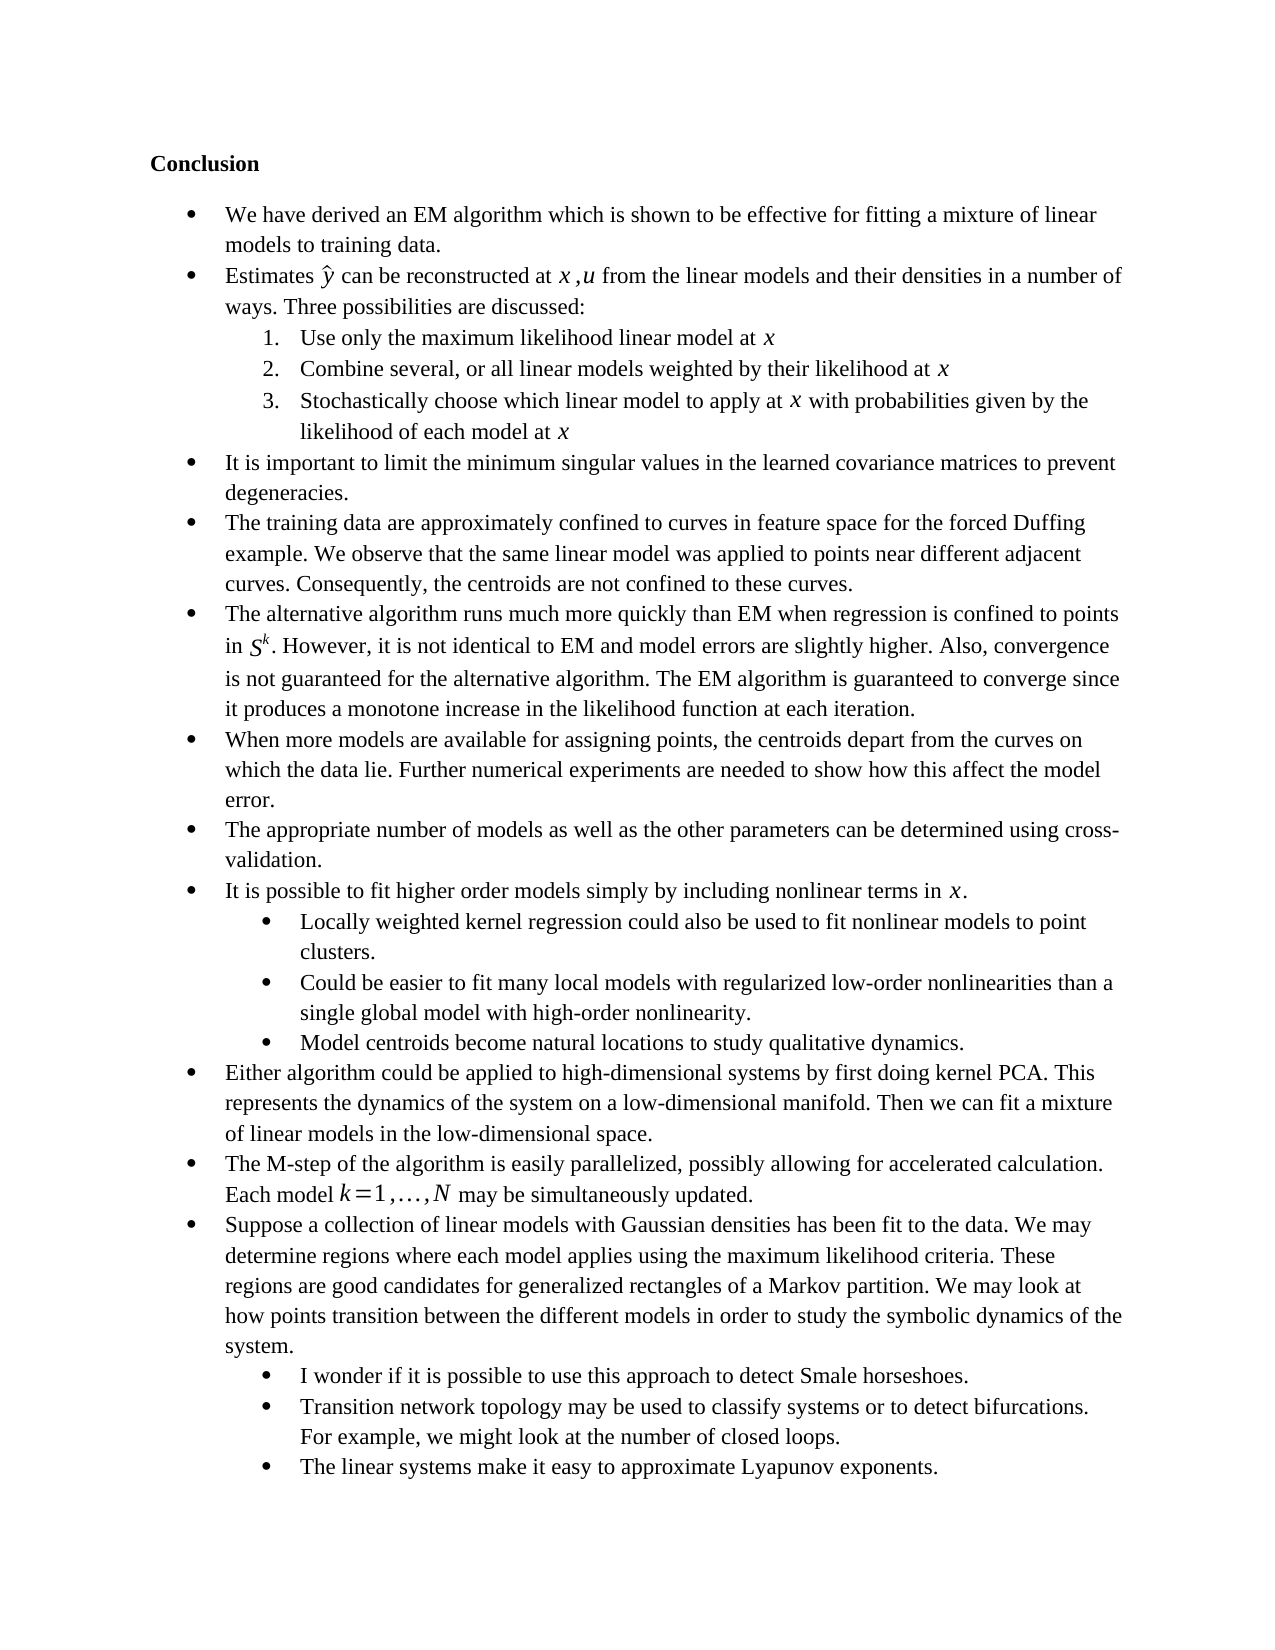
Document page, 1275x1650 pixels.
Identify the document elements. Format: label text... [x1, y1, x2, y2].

list We have derived an EM algorithm which is shown to be effective for fitting a mixture of linear models to training data. [187, 201, 1125, 258]
list Locally weighted kernel regression could also be used to fit nonlinear models to point clusters. [262, 908, 1125, 965]
list It is possible to fit higher order models simply by including nonlinear terms in . [187, 877, 1125, 904]
list Suppose a collection of linear models with Gaussian densities has been fit to the data. We may determine regions where each model applies using the maximum likelihood criteria. These regions are good candidates for generalized rectangles of a Markov partition. We may look at how points transition between the different models in order to study the symbolic dynamics of the system. [187, 1211, 1125, 1359]
list Estimates can be reconstructed at from the linear models and their densities in a number of ways. Three possibilities are discussed: [187, 261, 1125, 319]
list The linear systems make it easy to approximate Lyapunov exponents. [262, 1453, 1125, 1479]
list The M-step of the algorithm is easily parallelized, possibly allowing for accelerated calculation. Each model may be simultaneously updated. [187, 1150, 1125, 1208]
list Stochastically choose which linear model to apply at with probabilities given by the likelihood of each model at [262, 386, 1125, 445]
text Conclusion [150, 150, 1125, 176]
list Could be easier to fit many local models with regularized low-order nonlinearities than a single global model with high-order nonlinearity. [262, 968, 1125, 1025]
list Either algorithm could be applied to high-dimensional systems by first doing kernel PCA. This represents the dynamics of the system on a low-dimensional manifold. Then we can fit a mixture of linear models in the low-dimensional space. [187, 1059, 1125, 1146]
list When more models are available for assigning points, the centroids depart from the curves on which the data lie. Further numerical experiments are needed to show how this affect the model error. [187, 726, 1125, 812]
list I wonder if it is possible to use this approach to detect Smale horseshoes. [262, 1362, 1125, 1389]
list It is important to limit the minimum singular values in the learned covariance matrices to prevent degeneracies. [187, 449, 1125, 506]
list Model centroids become natural locations to study qualitative dynamics. [262, 1029, 1125, 1055]
list Use only the maximum likelihood linear model at [262, 323, 1125, 351]
list Combine several, or all linear models weighted by their likelihood at [262, 354, 1125, 382]
list Transition network topology may be used to classify systems or to detect bifurcations. For example, we might look at the number of closed loops. [262, 1393, 1125, 1449]
list The appropriate number of models as well as the other parameters can be determined using cross-validation. [187, 816, 1125, 873]
list The alternative algorithm runs much more quickly than EM when regression is confined to points in . However, it is not identical to EM and model errors are slightly higher. Also, convergence is not guaranteed for the alternative algorithm. The EM algorithm is guaranteed to converge since it produces a monotone increase in the likelihood function at each iteration. [187, 600, 1125, 722]
list The training data are approximately confined to curves in feature space for the forced Duffing example. We observe that the same linear model was applied to points near different adjacent curves. Consequently, the centroids are not confined to these curves. [187, 509, 1125, 596]
